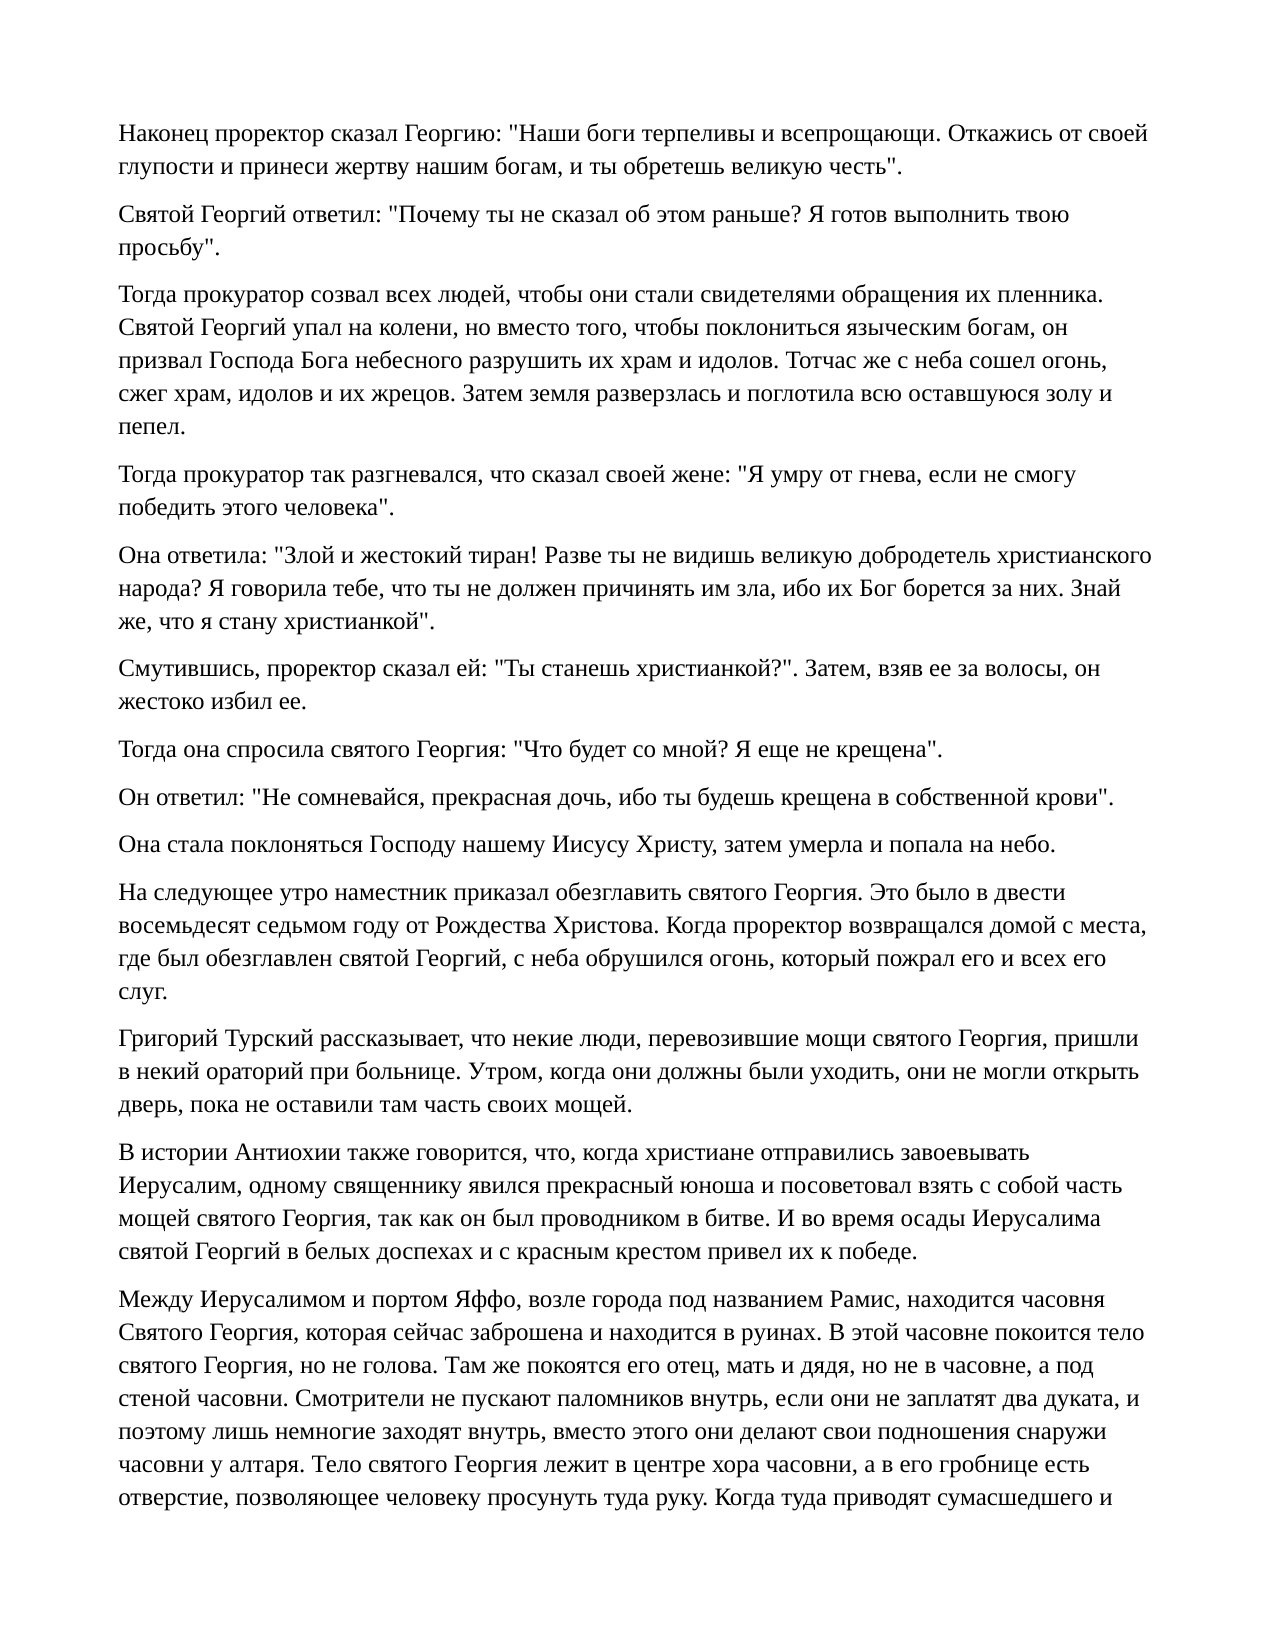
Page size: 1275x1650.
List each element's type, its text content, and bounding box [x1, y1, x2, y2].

text Она ответила: "Злой и жестокий тиран! Разве ты не видишь великую добродетель христианского народа? Я говорила тебе, что ты не должен причинять им зла, ибо их Бог борется за них. Знай же, что я стану христианкой". [118, 540, 1157, 634]
text Смутившись, проректор сказал ей: "Ты станешь христианкой?". Затем, взяв ее за волосы, он жестоко избил ее. [118, 653, 1157, 715]
text Тогда она спросила святого Георгия: "Что будет со мной? Я еще не крещена". [118, 734, 1157, 763]
text Святой Георгий ответил: "Почему ты не сказал об этом раньше? Я готов выполнить твою просьбу". [118, 199, 1157, 261]
text На следующее утро наместник приказал обезглавить святого Георгия. Это было в двести восемьдесят седьмом году от Рождества Христова. Когда проректор возвращался домой с места, где был обезглавлен святой Георгий, с неба обрушился огонь, который пожрал его и всех его слуг. [118, 877, 1157, 1004]
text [118, 1284, 1157, 1511]
text Григорий Турский рассказывает, что некие люди, перевозившие мощи святого Георгия, пришли в некий ораторий при больнице. Утром, когда они должны были уходить, они не могли открыть дверь, пока не оставили там часть своих мощей. [118, 1023, 1157, 1118]
text Она стала поклоняться Господу нашему Иисусу Христу, затем умерла и попала на небо. [118, 829, 1157, 858]
text В истории Антиохии также говорится, что, когда христиане отправились завоевывать Иерусалим, одному священнику явился прекрасный юноша и посоветовал взять с собой часть мощей святого Георгия, так как он был проводником в битве. И во время осады Иерусалима святой Георгий в белых доспехах и с красным крестом привел их к победе. [118, 1137, 1157, 1265]
text Он ответил: "Не сомневайся, прекрасная дочь, ибо ты будешь крещена в собственной крови". [118, 782, 1157, 810]
text Тогда прокуратор созвал всех людей, чтобы они стали свидетелями обращения их пленника. Святой Георгий упал на колени, но вместо того, чтобы поклониться языческим богам, он призвал Господа Бога небесного разрушить их храм и идолов. Тотчас же с неба сошел огонь, сжег храм, идолов и их жрецов. Затем земля разверзлась и поглотила всю оставшуюся золу и пепел. [118, 279, 1157, 440]
text Тогда прокуратор так разгневался, что сказал своей жене: "Я умру от гнева, если не смогу победить этого человека". [118, 459, 1157, 521]
text Наконец проректор сказал Георгию: "Наши боги терпеливы и всепрощающи. Откажись от своей глупости и принеси жертву нашим богам, и ты обретешь великую честь". [118, 118, 1157, 180]
